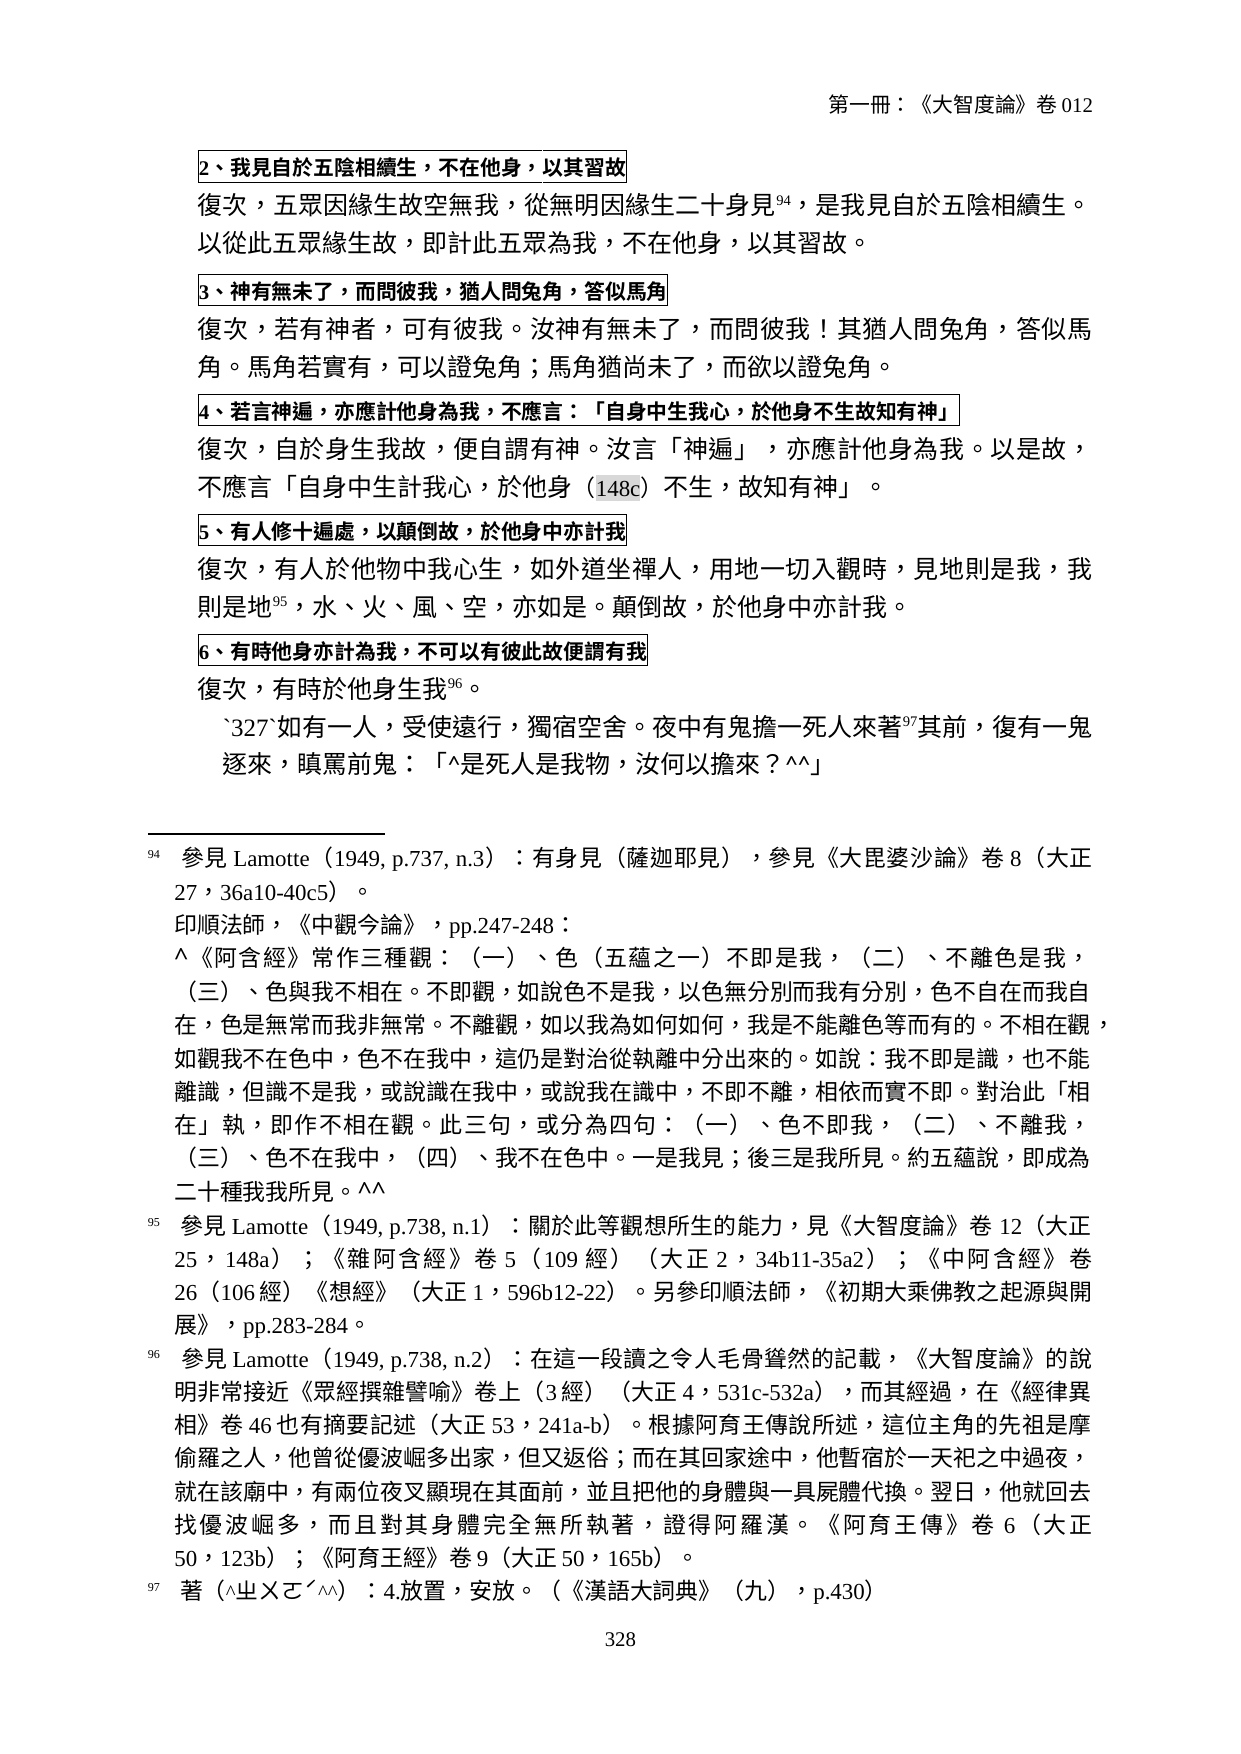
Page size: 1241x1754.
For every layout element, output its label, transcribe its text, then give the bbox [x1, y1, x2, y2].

text 3、神有無未了，而問彼我，猶人問兔角，答似馬角 [198, 271, 1092, 309]
text 復次，有人於他物中我心生，如外道坐禪人，用地一切入觀時，見地則是我，我則是地，水、火、風、空，亦如是。顛倒故，於他身中亦計我。 [198, 549, 1092, 624]
text 6、有時他身亦計為我，不可以有彼此故便謂有我 [198, 631, 1092, 669]
text 2、我見自於五陰相續生，不在他身，以其習故 [198, 148, 1092, 185]
text 4、若言神遍，亦應計他身為我，不應言：「自身中生我心，於他身不生故知有神」 [198, 391, 1092, 429]
text 復次，有時於他身生我。 [198, 669, 1092, 706]
text 復次，自於身生我故，便自謂有神。汝言「神遍」，亦應計他身為我。以是故，不應言「自身中生計我心，於他身（）不生，故知有神」。 [198, 429, 1092, 504]
text 復次，五眾因緣生故空無我，從無明因緣生二十身見，是我見自於五陰相續生。以從此五眾緣生故，即計此五眾為我，不在他身，以其習故。 [198, 185, 1092, 260]
text 5、有人修十遍處，以顛倒故，於他身中亦計我 [198, 511, 1092, 549]
text 復次，若有神者，可有彼我。汝神有無未了，而問彼我！其猶人問兔角，答似馬角。馬角若實有，可以證兔角；馬角猶尚未了，而欲以證兔角。 [198, 309, 1092, 384]
text `327`如有一人，受使遠行，獨宿空舍。夜中有鬼擔一死人來著其前，復有一鬼逐來，瞋罵前鬼：「^是死人是我物，汝何以擔來？^^」 [223, 706, 1092, 781]
